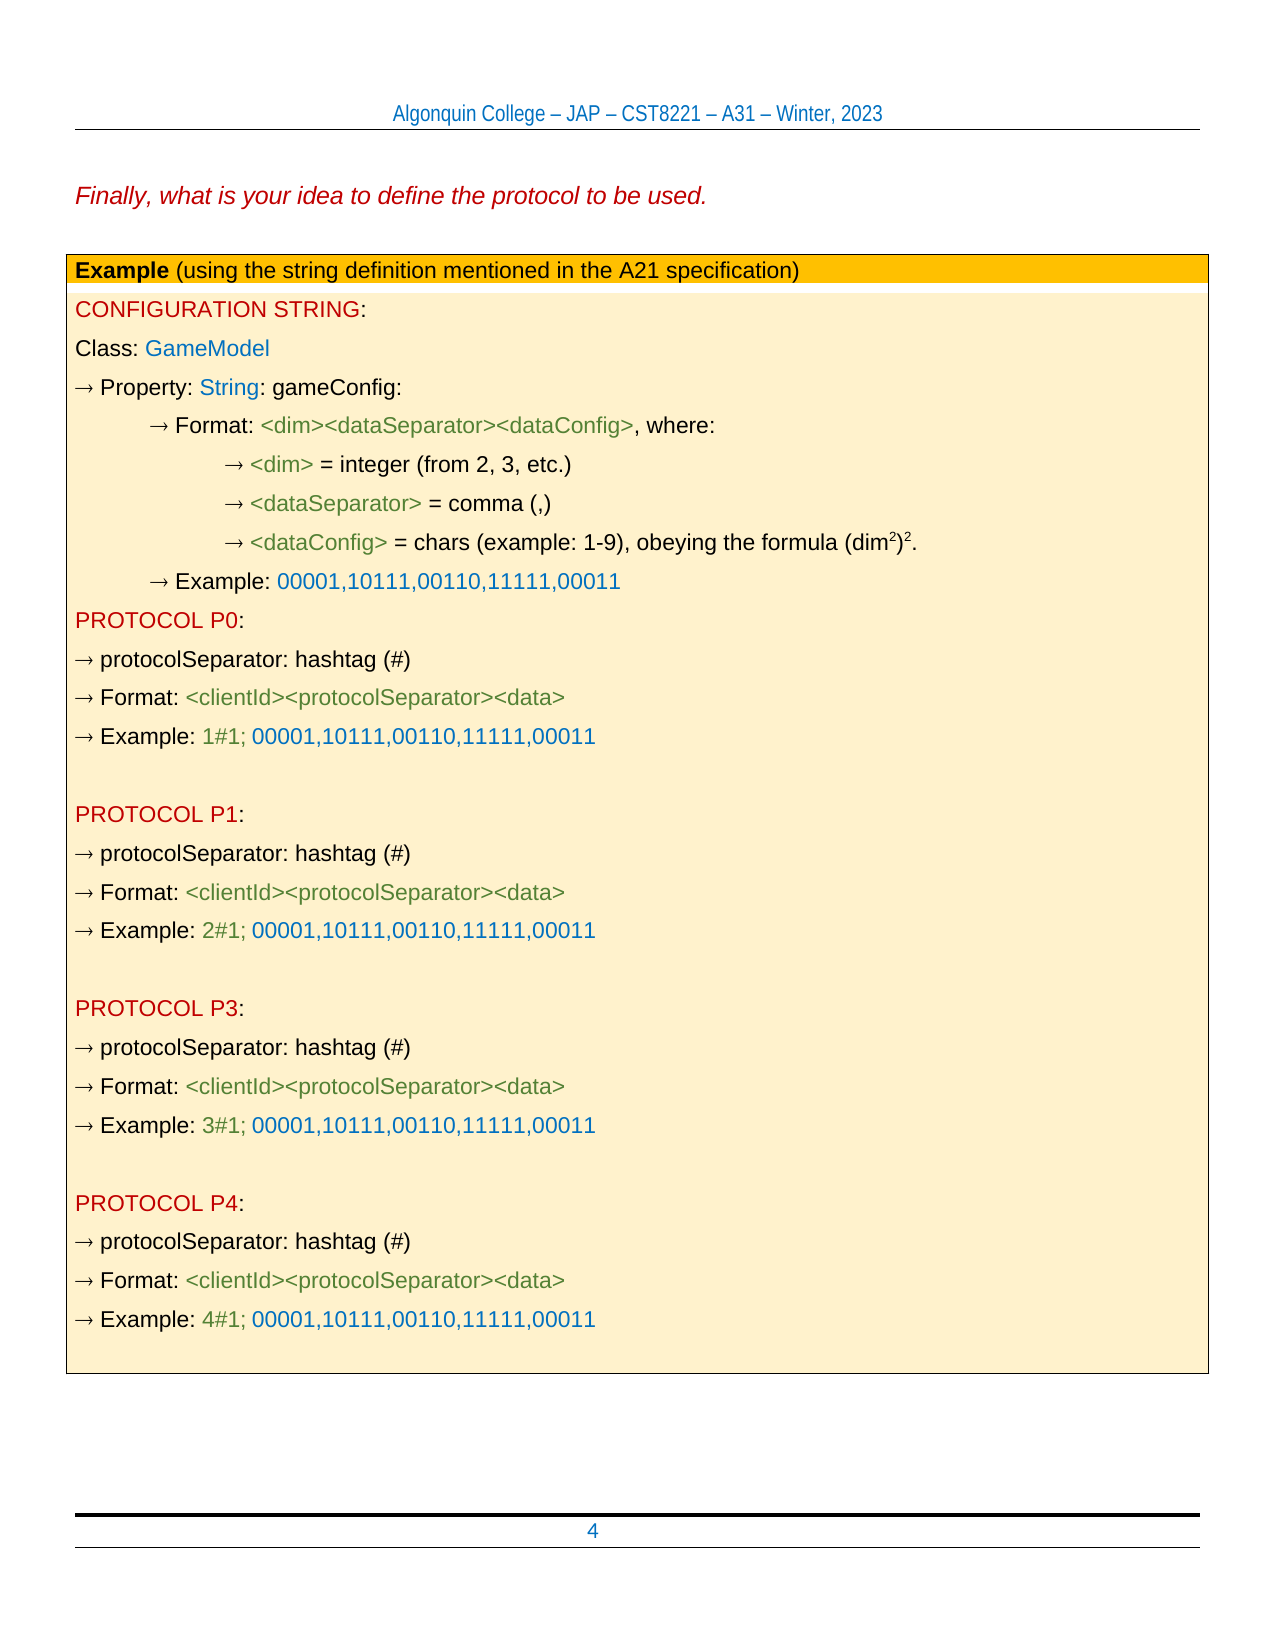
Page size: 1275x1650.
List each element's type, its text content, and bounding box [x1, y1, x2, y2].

list Example: 00001,10111,00110,11111,00011 [67, 565, 1208, 594]
list <dim> = integer (from 2, 3, etc.) [67, 448, 1208, 478]
list Format: <clientId><protocolSeparator><data> [67, 1070, 1208, 1099]
list <dataConfig> = chars (example: 1-9), obeying the formula (dim2)2. [67, 526, 1208, 555]
list PROTOCOL P3: [67, 992, 1208, 1022]
text Finally, what is your idea to define the protocol to be used. [75, 181, 1196, 210]
list Example: 4#1; 00001,10111,00110,11111,00011 [67, 1303, 1208, 1332]
list Format: <dim><dataSeparator><dataConfig>, where: [67, 409, 1208, 439]
list protocolSeparator: hashtag (#) [67, 837, 1208, 866]
list <dataSeparator> = comma (,) [67, 487, 1208, 516]
list Class: GameModel [67, 332, 1208, 361]
list Example: 3#1; 00001,10111,00110,11111,00011 [67, 1109, 1208, 1138]
list CONFIGURATION STRING: [67, 293, 1208, 322]
list Format: <clientId><protocolSeparator><data> [67, 1264, 1208, 1293]
list PROTOCOL P4: [67, 1186, 1208, 1216]
list Example: 1#1; 00001,10111,00110,11111,00011 [67, 720, 1208, 749]
list Format: <clientId><protocolSeparator><data> [67, 876, 1208, 905]
list protocolSeparator: hashtag (#) [67, 642, 1208, 672]
list Example (using the string definition mentioned in the A21 specification) [67, 255, 1208, 283]
list PROTOCOL P0: [67, 603, 1208, 633]
list PROTOCOL P1: [67, 798, 1208, 827]
list protocolSeparator: hashtag (#) [67, 1031, 1208, 1060]
list Format: <clientId><protocolSeparator><data> [67, 681, 1208, 711]
list Property: String: gameConfig: [67, 370, 1208, 400]
list protocolSeparator: hashtag (#) [67, 1225, 1208, 1255]
list Example: 2#1; 00001,10111,00110,11111,00011 [67, 914, 1208, 944]
